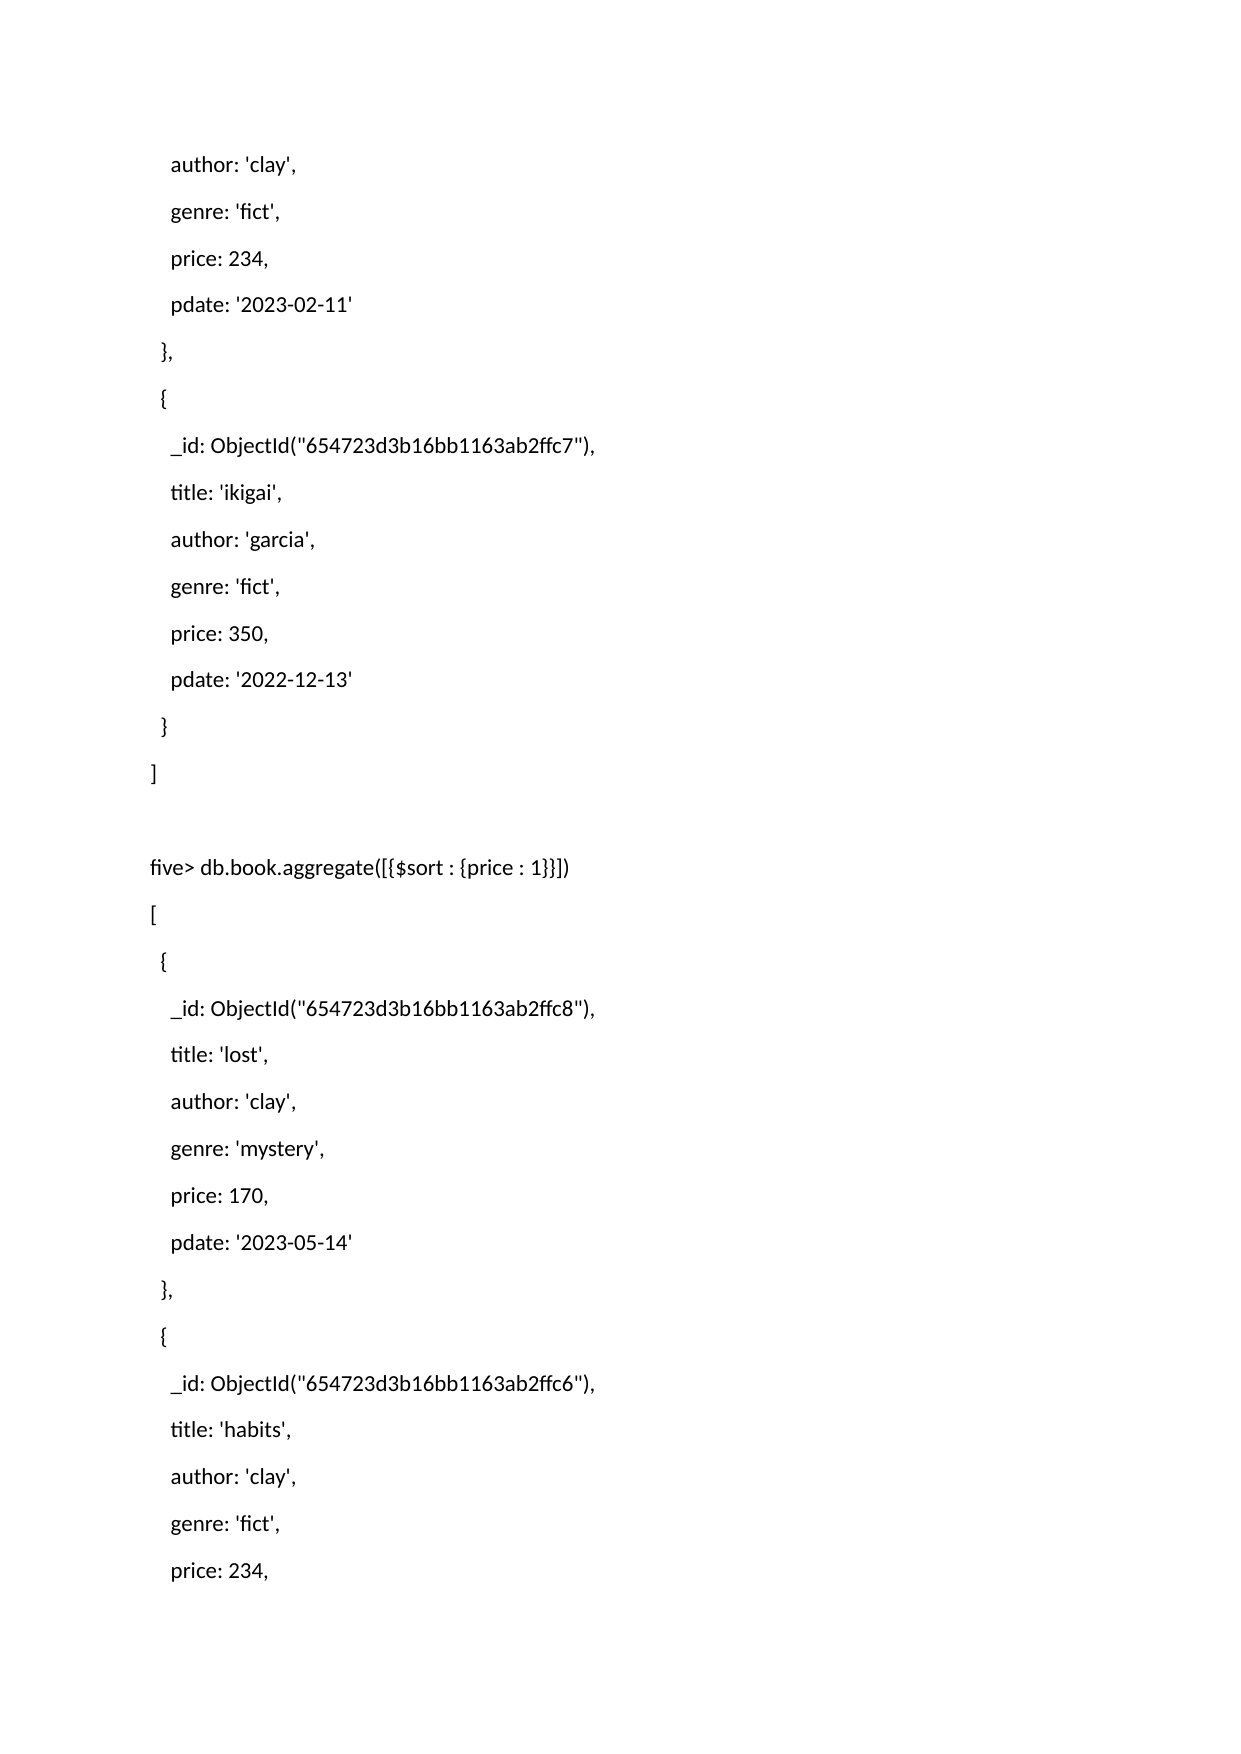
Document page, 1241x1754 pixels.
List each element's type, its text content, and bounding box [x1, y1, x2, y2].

text title: 'ikigai', [150, 478, 1090, 506]
text genre: 'fict', [150, 572, 1090, 600]
text } [150, 712, 1090, 741]
text [ [150, 900, 1090, 928]
text author: 'clay', [150, 150, 1090, 178]
text title: 'habits', [150, 1416, 1090, 1444]
text }, [150, 337, 1090, 366]
text price: 170, [150, 1181, 1090, 1209]
text author: 'clay', [150, 1087, 1090, 1116]
text price: 234, [150, 1556, 1090, 1584]
text pdate: '2022-12-13' [150, 666, 1090, 694]
text pdate: '2023-02-11' [150, 291, 1090, 319]
text five> db.book.aggregate([{$sort : {price : 1}}]) [150, 853, 1090, 881]
text title: 'lost', [150, 1041, 1090, 1069]
text ] [150, 759, 1090, 787]
text price: 350, [150, 619, 1090, 647]
text pdate: '2023-05-14' [150, 1228, 1090, 1256]
text _id: ObjectId("654723d3b16bb1163ab2ffc7"), [150, 431, 1090, 459]
text }, [150, 1275, 1090, 1303]
text _id: ObjectId("654723d3b16bb1163ab2ffc8"), [150, 994, 1090, 1022]
text price: 234, [150, 244, 1090, 272]
text author: 'garcia', [150, 525, 1090, 553]
text { [150, 947, 1090, 975]
text author: 'clay', [150, 1462, 1090, 1491]
text { [150, 384, 1090, 412]
text genre: 'fict', [150, 1509, 1090, 1537]
text genre: 'mystery', [150, 1134, 1090, 1162]
text { [150, 1322, 1090, 1350]
text genre: 'fict', [150, 197, 1090, 225]
text _id: ObjectId("654723d3b16bb1163ab2ffc6"), [150, 1369, 1090, 1397]
